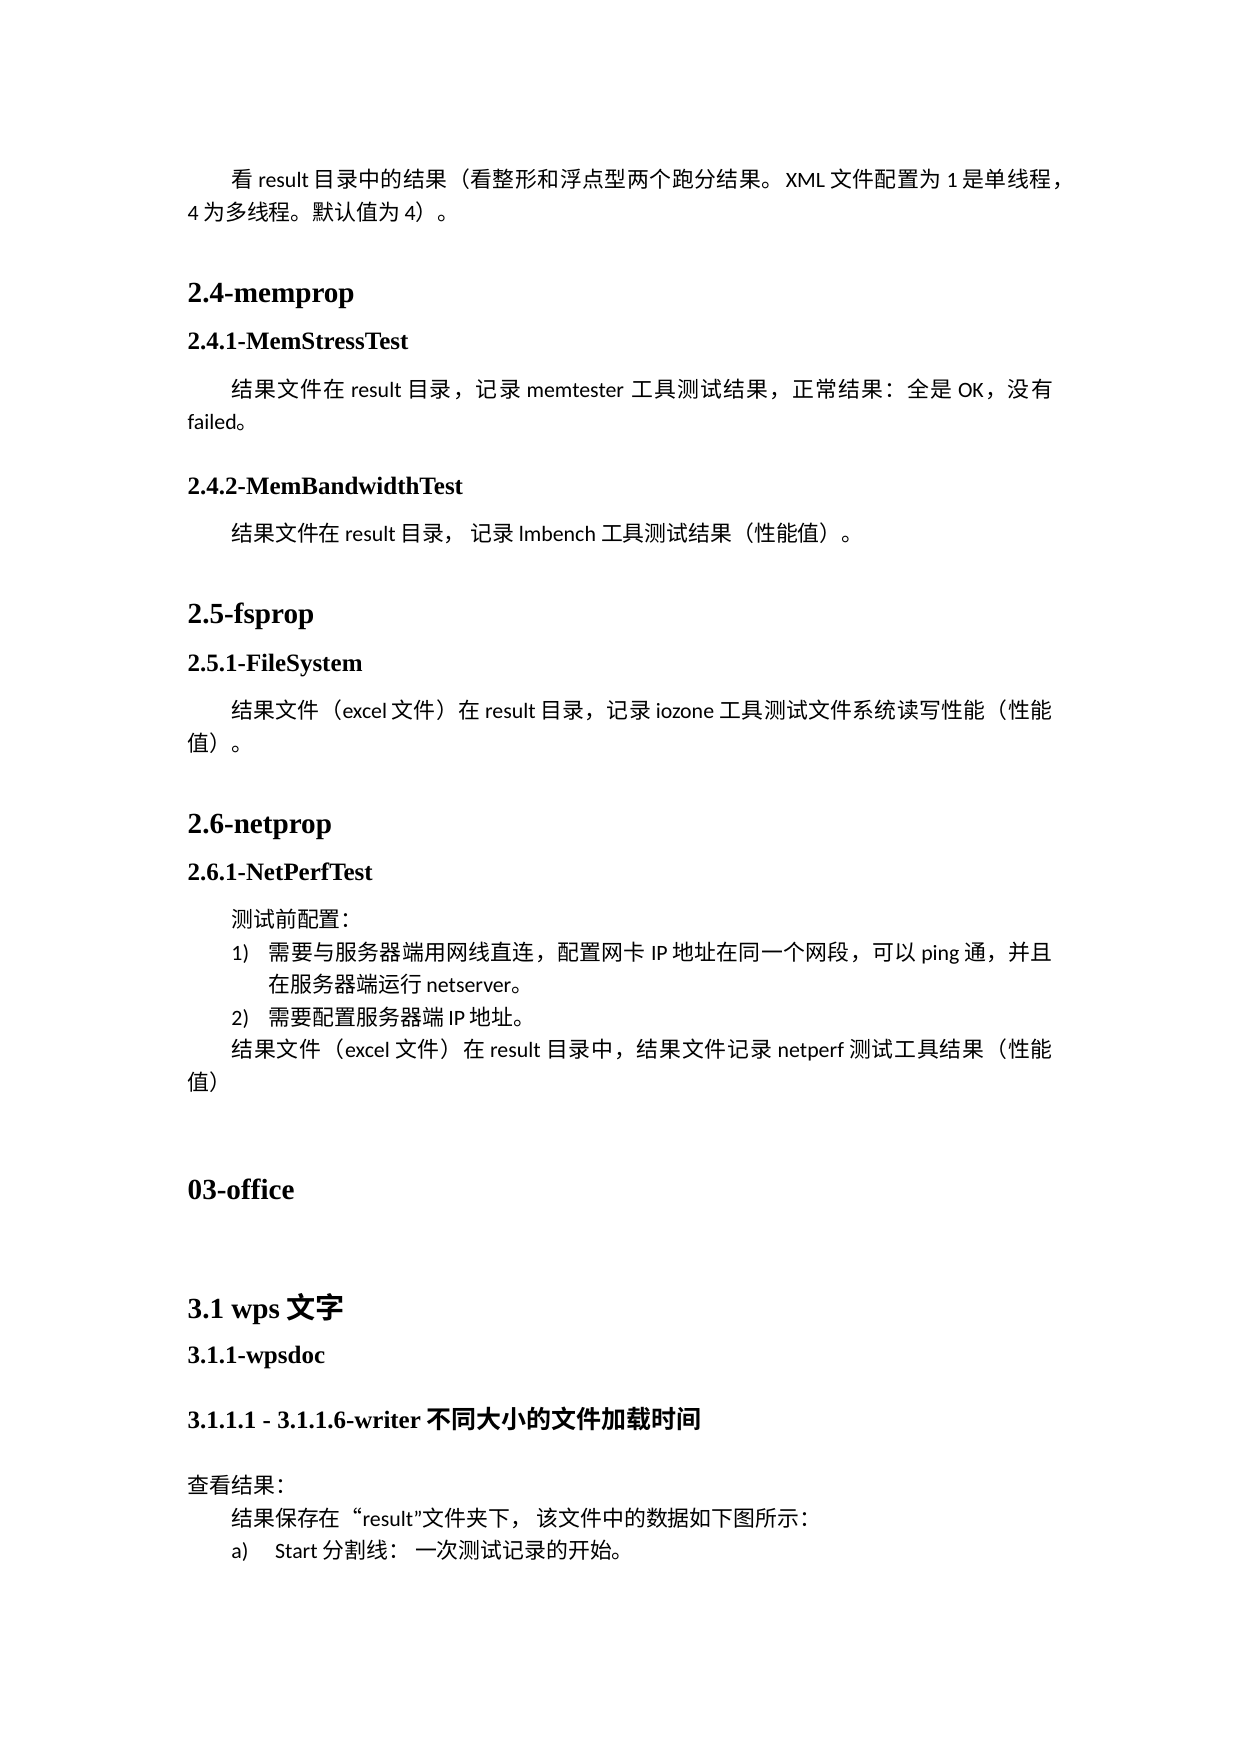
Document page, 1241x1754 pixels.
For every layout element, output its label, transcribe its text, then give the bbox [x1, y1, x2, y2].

text 查看结果： [187, 1468, 1053, 1501]
text 测试前配置： [187, 902, 1053, 934]
text 结果文件在result目录，记录memtester 工具测试结果，正常结果：全是OK，没有failed。 [187, 371, 1053, 436]
text 3.1.1-wpsdoc [187, 1338, 1053, 1371]
text 3.1.1.1 - 3.1.1.6-writer 不同大小的文件加载时间 [187, 1385, 1053, 1450]
text 结果文件在result目录， 记录lmbench 工具测试结果（性能值）。 [187, 516, 1053, 548]
text 结果保存在“result”文件夹下， 该文件中的数据如下图所示： [231, 1501, 1053, 1533]
text 结果文件（excel文件）在result目录，记录iozone 工具测试文件系统读写性能（性能值）。 [187, 693, 1053, 758]
text 2.5-fsprop [187, 581, 1053, 646]
text 2.6.1-NetPerfTest [187, 855, 1053, 888]
list Start 分割线： 一次测试记录的开始。 [231, 1533, 1053, 1566]
text 2.4.1-MemStressTest [187, 324, 1053, 357]
list 需要与服务器端用网线直连，配置网卡IP地址在同一个网段，可以ping通，并且在服务器端运行netserver。 [231, 934, 1053, 999]
text 2.5.1-FileSystem [187, 646, 1053, 678]
text 2.6-netprop [187, 790, 1053, 855]
list 需要配置服务器端IP地址。 [231, 999, 1053, 1032]
text 2.4-memprop [187, 259, 1053, 324]
text 结果文件（excel文件）在result目录中，结果文件记录netperf测试工具结果（性能值） [187, 1032, 1053, 1097]
text 看result目录中的结果（看整形和浮点型两个跑分结果。XML文件配置为1是单线程，4为多线程。默认值为4）。 [187, 162, 1053, 227]
text 3.1 wps文字 [187, 1273, 1053, 1338]
text 2.4.2-MemBandwidthTest [187, 469, 1053, 501]
subtitle 03-office [187, 1157, 1053, 1222]
